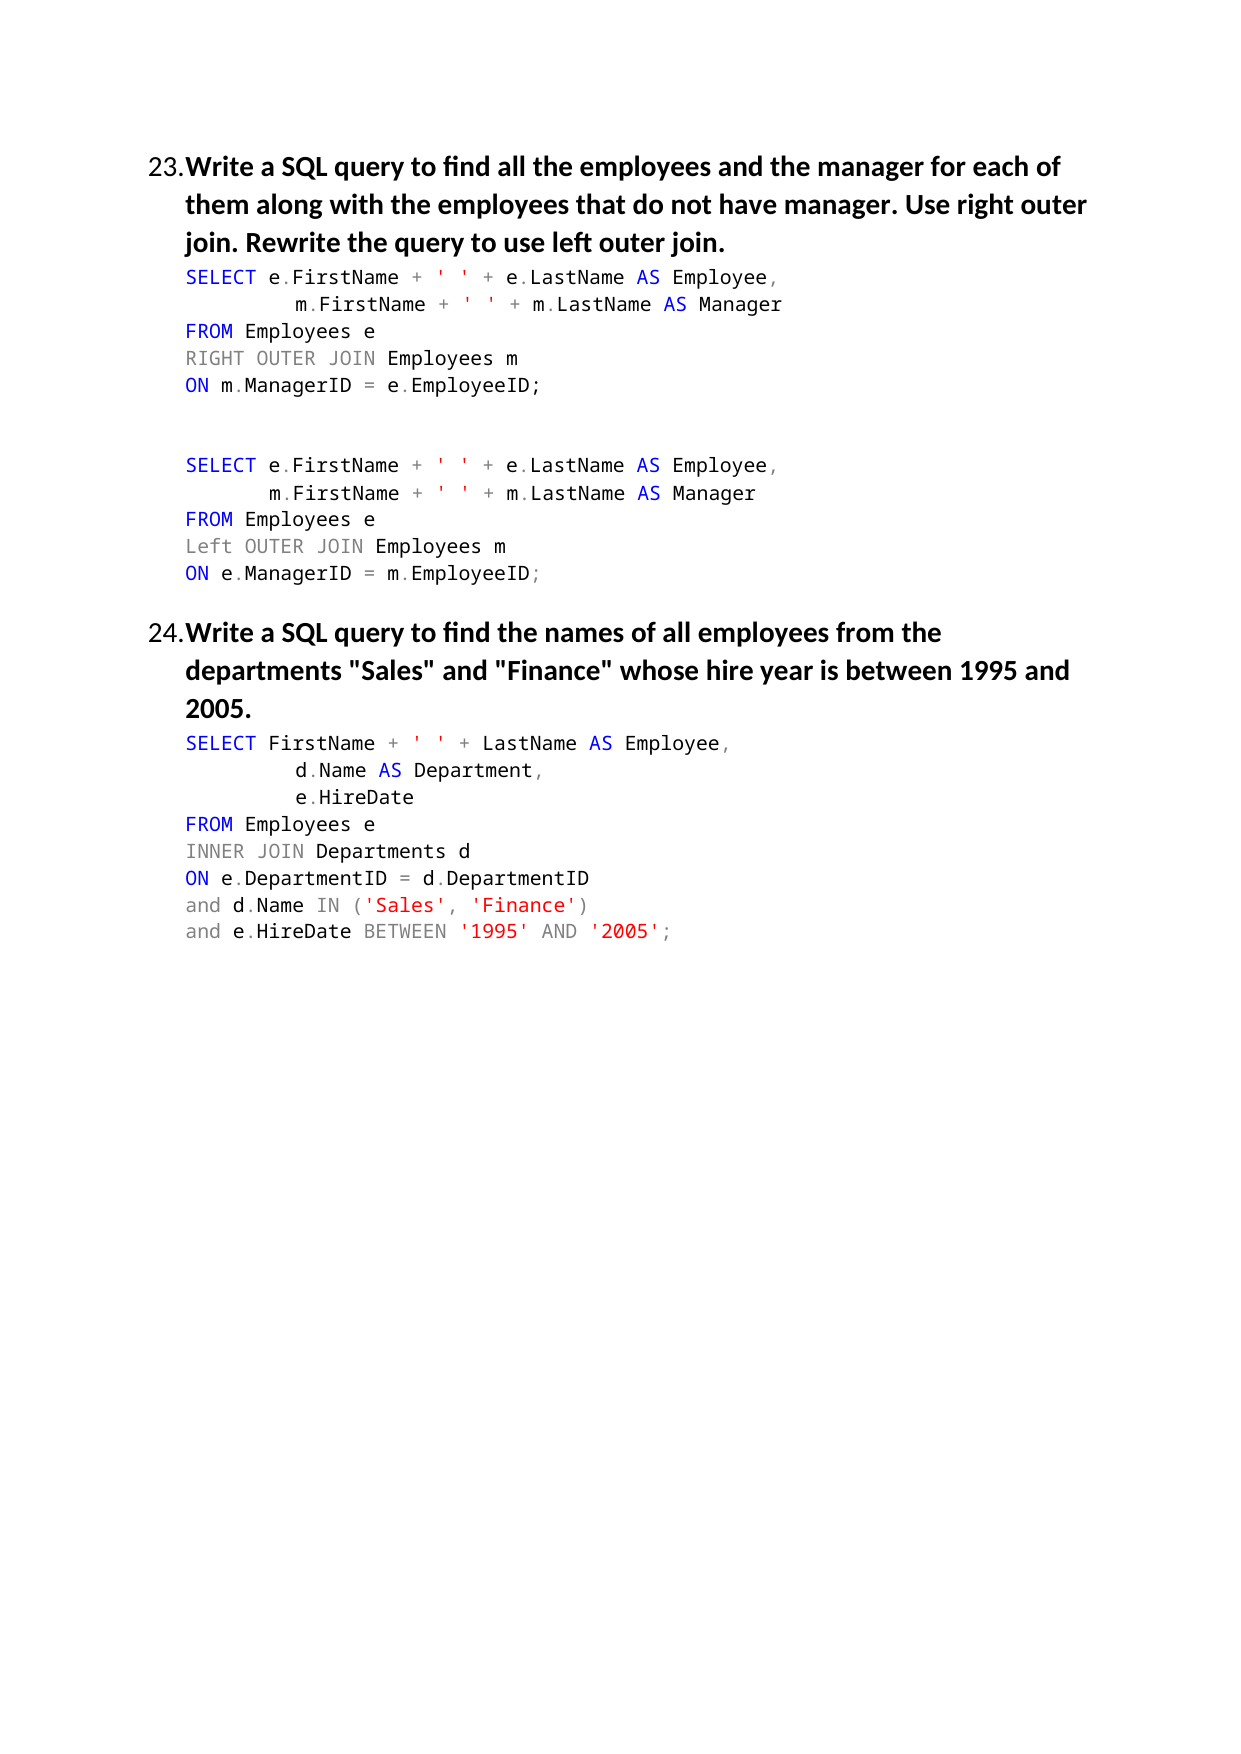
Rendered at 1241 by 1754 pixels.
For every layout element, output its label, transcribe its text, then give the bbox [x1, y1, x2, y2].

list m.FirstName + ' ' + m.LastName AS Manager [185, 290, 1093, 317]
list FROM Employees e [185, 810, 1093, 837]
list and d.Name IN ('Sales', 'Finance') [185, 891, 1093, 918]
text ON e.ManagerID = m.EmployeeID; [185, 560, 1093, 587]
list INNER JOIN Departments d [185, 837, 1093, 864]
list SELECT e.FirstName + ' ' + e.LastName AS Employee, [185, 263, 1093, 290]
list Write a SQL query to find the names of all employees from the departments "Sales" and "Finance" whose hire year is between 1995 and 2005. [148, 614, 1093, 726]
list d.Name AS Department, [185, 756, 1093, 783]
list FROM Employees e [185, 317, 1093, 344]
list and e.HireDate BETWEEN '1995' AND '2005'; [185, 918, 1093, 945]
text m.FirstName + ' ' + m.LastName AS Manager [185, 479, 1093, 506]
text FROM Employees e [185, 506, 1093, 533]
list SELECT FirstName + ' ' + LastName AS Employee, [185, 729, 1093, 756]
text Left OUTER JOIN Employees m [185, 533, 1093, 560]
list Write a SQL query to find all the employees and the manager for each of them along with the employees that do not have manager. Use right outer join. Rewrite the query to use left outer join. [148, 148, 1093, 260]
list e.HireDate [185, 783, 1093, 810]
list RIGHT OUTER JOIN Employees m [185, 344, 1093, 371]
list ON m.ManagerID = e.EmployeeID; [185, 371, 1093, 398]
text SELECT e.FirstName + ' ' + e.LastName AS Employee, [185, 452, 1093, 479]
list ON e.DepartmentID = d.DepartmentID [185, 864, 1093, 891]
